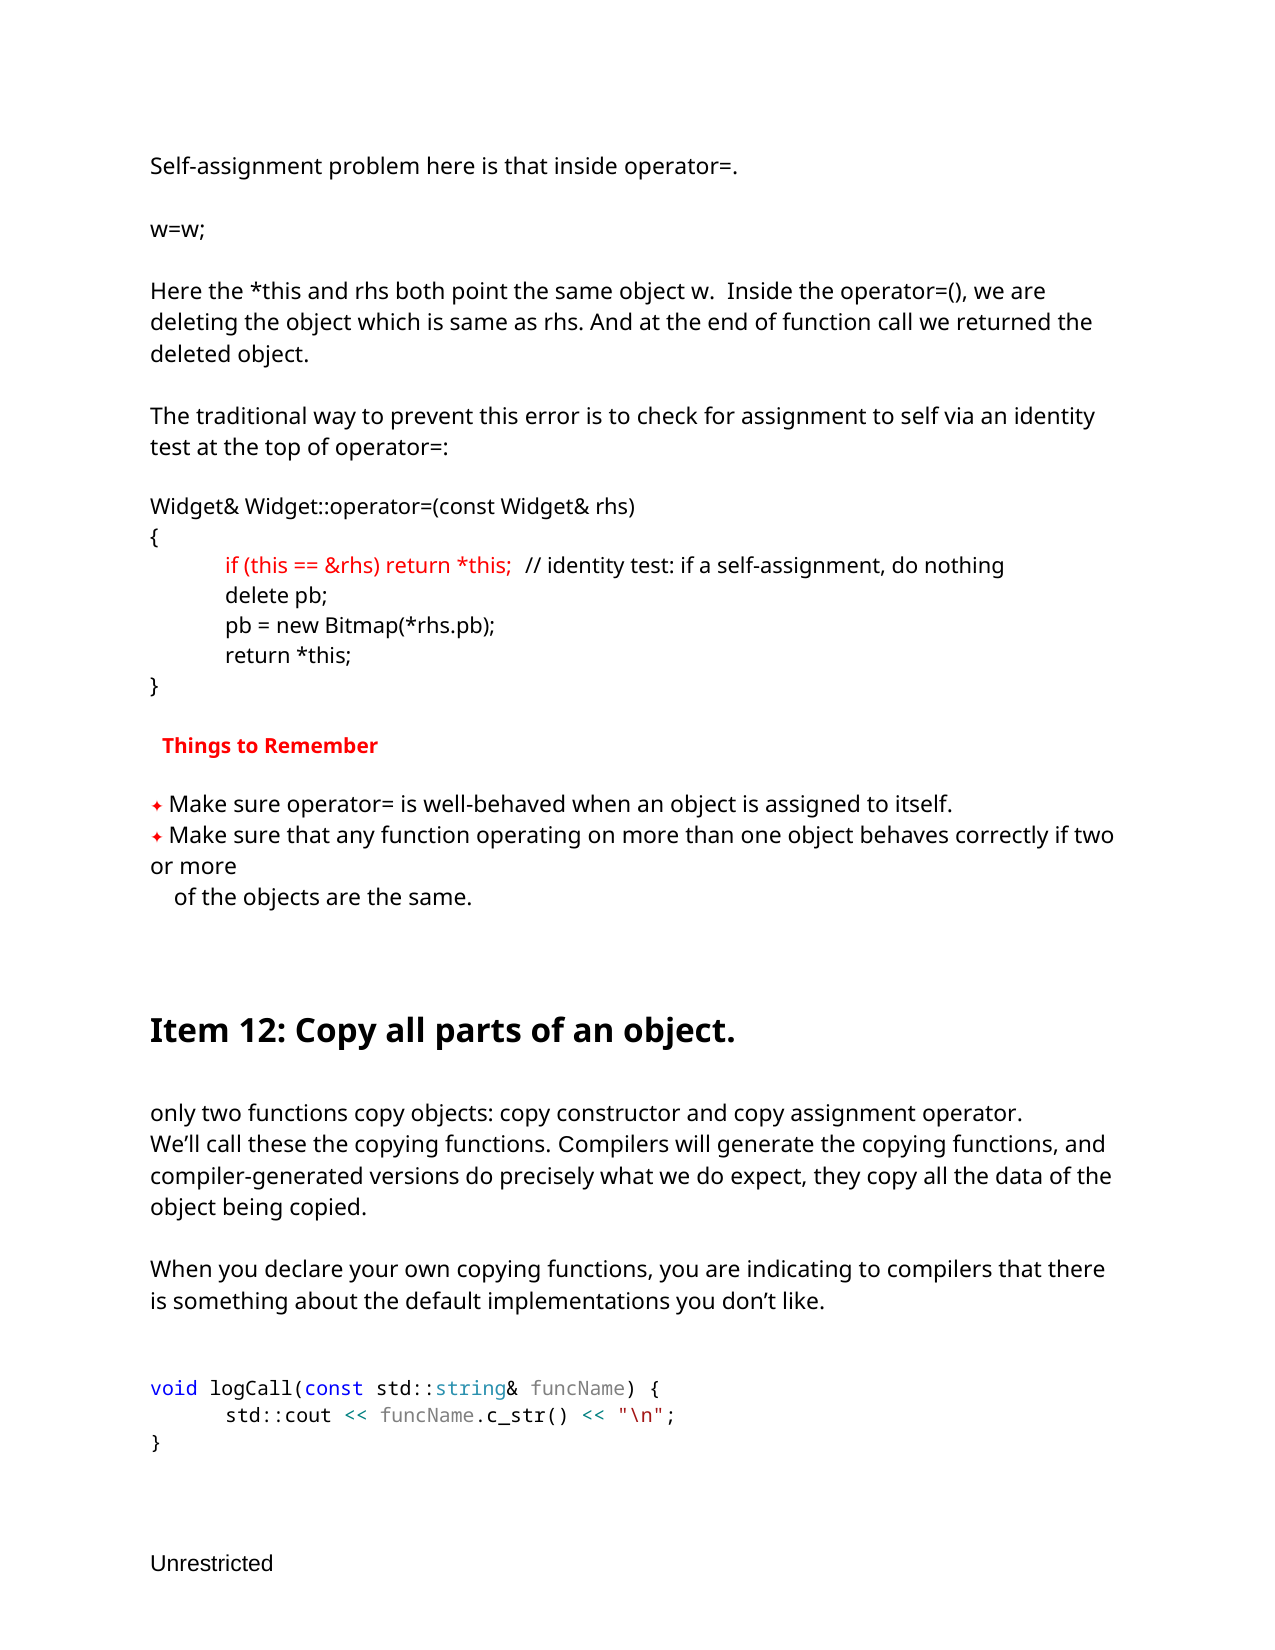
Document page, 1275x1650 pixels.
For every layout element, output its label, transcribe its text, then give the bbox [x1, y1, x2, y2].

text { [150, 521, 1125, 551]
text std::cout << funcName.c_str() << "\n"; [150, 1401, 1125, 1428]
text only two functions copy objects: copy constructor and copy assignment operator. [150, 1097, 1125, 1128]
text When you declare your own copying functions, you are indicating to compilers that there is something about the default implementations you don’t like. [150, 1253, 1125, 1316]
text pb = new Bitmap(*rhs.pb); [150, 610, 1125, 640]
text if (this == &rhs) return *this; // identity test: if a self-assignment, do nothing [225, 551, 1125, 580]
text ✦ Make sure operator= is well-behaved when an object is assigned to itself. [150, 788, 1125, 819]
text ✦ Make sure that any function operating on more than one object behaves correctly if two or more [150, 819, 1125, 881]
text of the objects are the same. [150, 881, 1125, 913]
text return *this; [150, 640, 1125, 670]
text Item 12: Copy all parts of an object. [150, 1006, 1125, 1052]
text Here the *this and rhs both point the same object w. Inside the operator=(), we are deleting the object which is same as rhs. And at the end of function call we returned the deleted object. [150, 275, 1125, 369]
text Things to Remember [150, 731, 1125, 759]
text Self-assignment problem here is that inside operator=. [150, 150, 1125, 181]
text void logCall(const std::string& funcName) { [150, 1374, 1125, 1401]
text w=w; [150, 212, 1125, 244]
text Widget& Widget::operator=(const Widget& rhs) [150, 491, 1125, 521]
text } [150, 1428, 1125, 1455]
text delete pb; [150, 580, 1125, 610]
text The traditional way to prevent this error is to check for assignment to self via an identity test at the top of operator=: [150, 400, 1125, 462]
text We’ll call these the copying functions. Compilers will generate the copying functions, and compiler-generated versions do precisely what we do expect, they copy all the data of the object being copied. [150, 1128, 1125, 1222]
text } [150, 670, 1125, 699]
